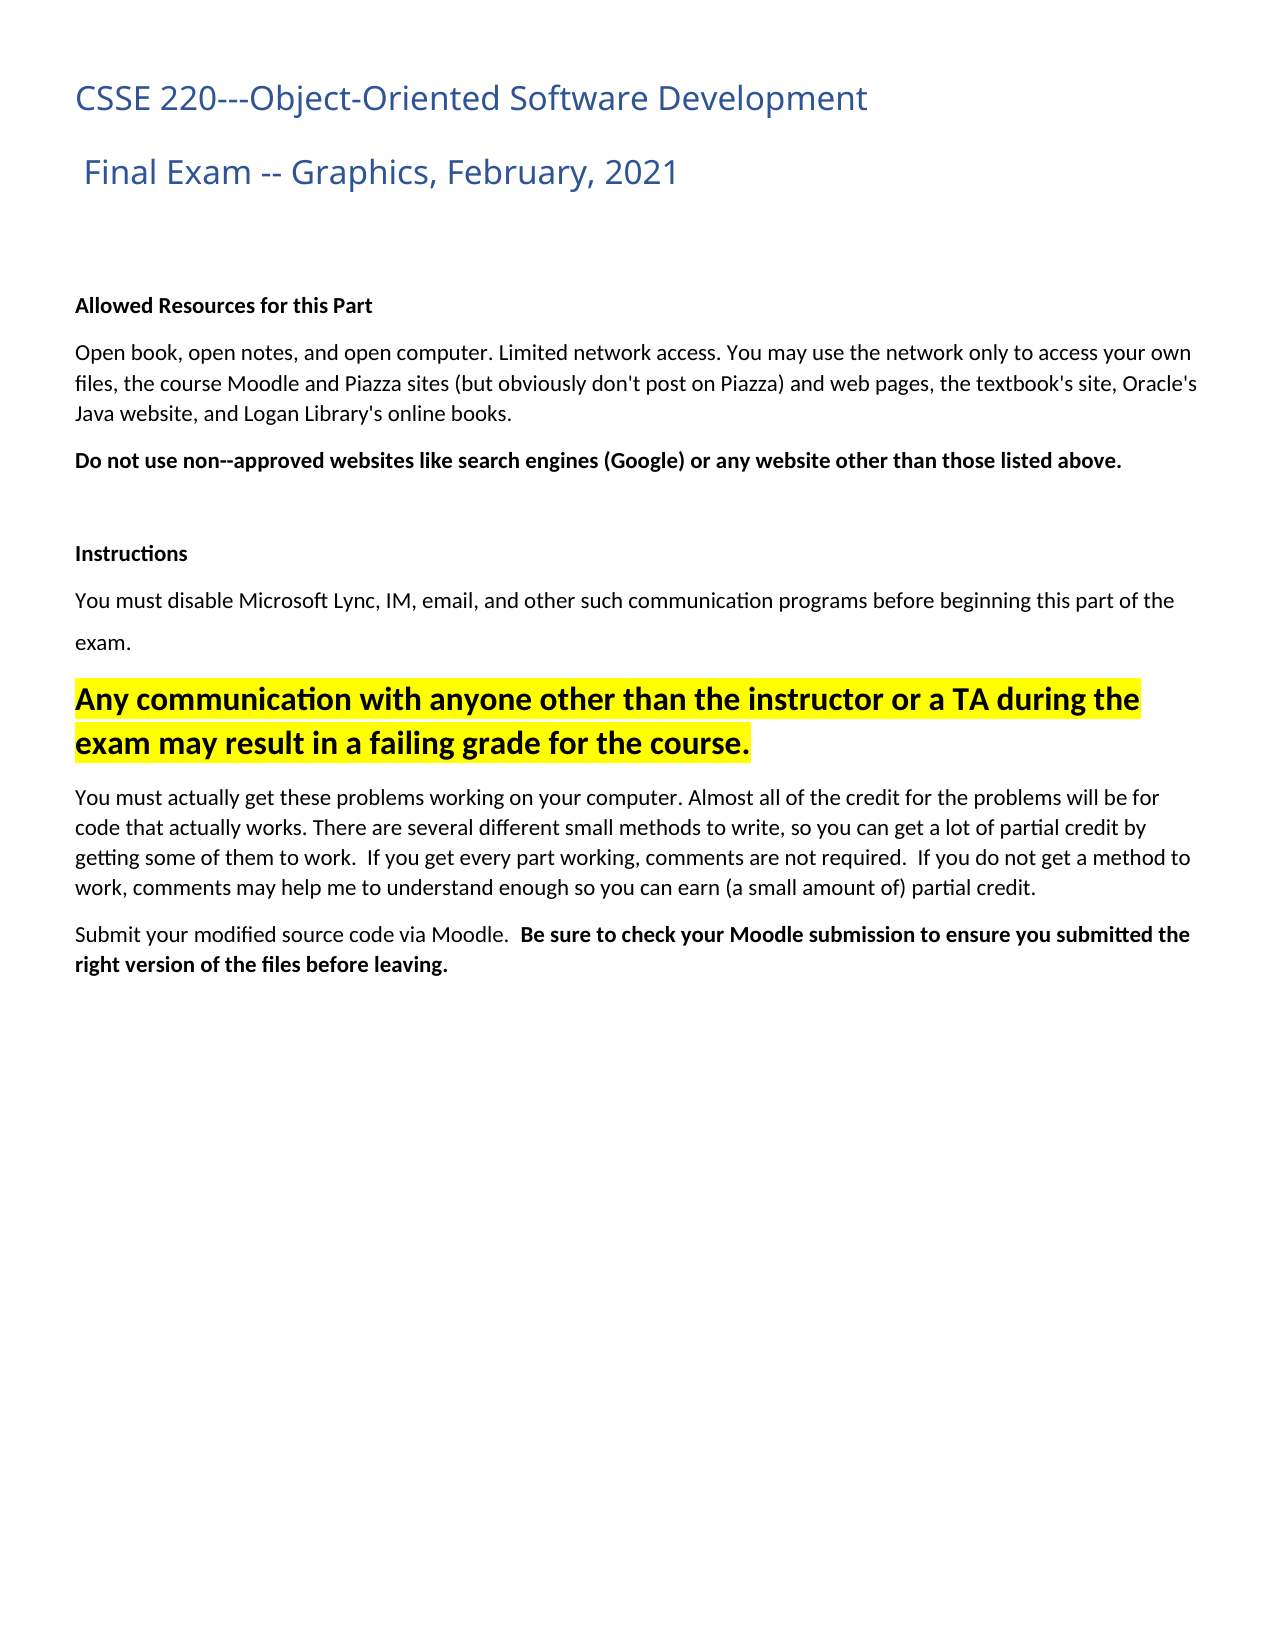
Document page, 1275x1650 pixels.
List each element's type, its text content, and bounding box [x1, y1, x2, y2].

text Instructions [75, 539, 1200, 568]
subtitle Final Exam -- Graphics, February, 2021 [75, 149, 1200, 194]
text Any communication with anyone other than the instructor or a TA during the exam may result in a failing grade for the course. [75, 678, 1200, 763]
text You must disable Microsoft Lync, IM, email, and other such communication programs before beginning this part of the exam. [75, 586, 1200, 658]
text Submit your modified source code via Moodle. Be sure to check your Moodle submission to ensure you submitted the right version of the files before leaving. [75, 920, 1200, 979]
text You must actually get these problems working on your computer. Almost all of the credit for the problems will be for code that actually works. There are several different small methods to write, so you can get a lot of partial credit by getting some of them to work. If you get every part working, comments are not required. If you do not get a method to work, comments may help me to understand enough so you can earn (a small amount of) partial credit. [75, 783, 1200, 902]
text CSSE 220---Object-Oriented Software Development [75, 75, 1200, 120]
text Open book, open notes, and open computer. Limited network access. You may use the network only to access your own files, the course Moodle and Piazza sites (but obviously don't post on Piazza) and web pages, the textbook's site, Oracle's Java website, and Logan Library's online books. [75, 338, 1200, 427]
text Allowed Resources for this Part [75, 292, 1200, 320]
text Do not use non--approved websites like search engines (Google) or any website other than those listed above. [75, 446, 1200, 474]
